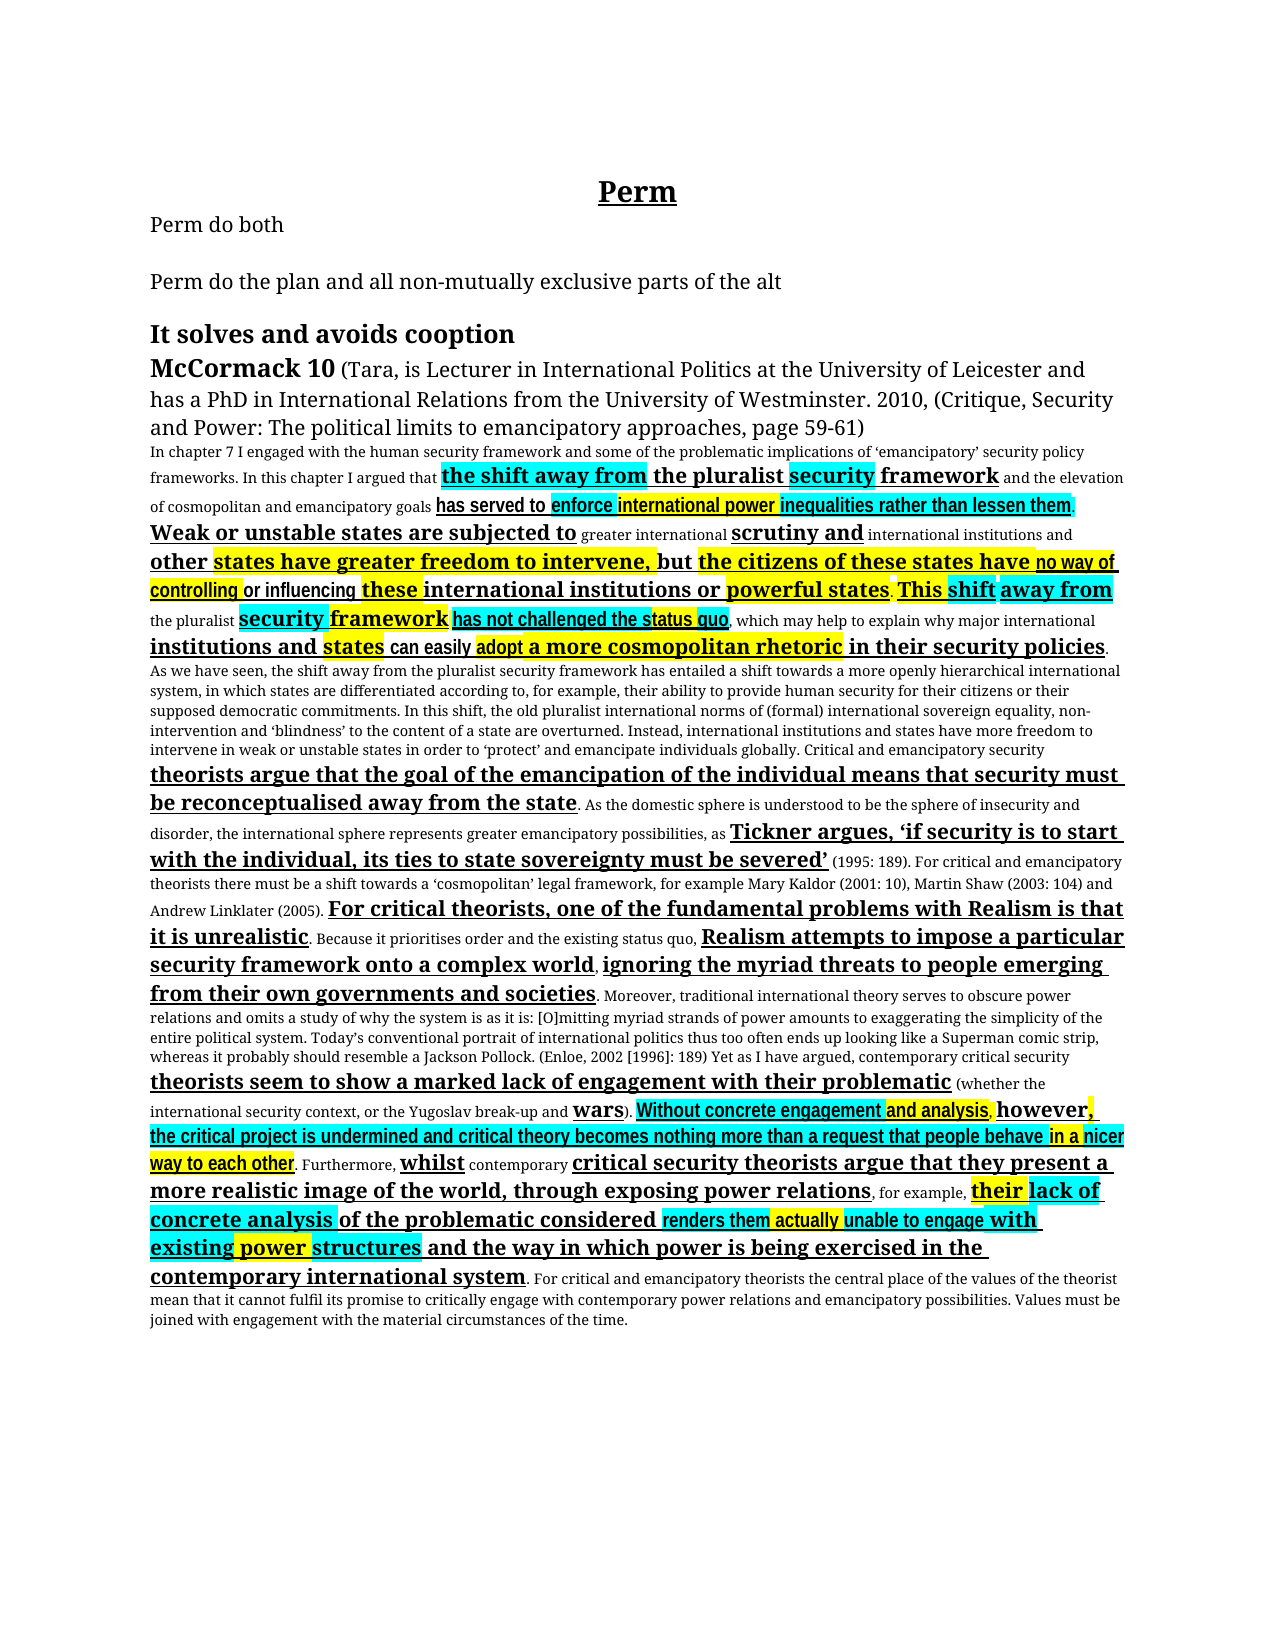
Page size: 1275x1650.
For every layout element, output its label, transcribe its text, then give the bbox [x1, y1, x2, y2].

text In chapter 7 I engaged with the human security framework and some of the problematic implications of ‘emancipatory’ security policy frameworks. In this chapter I argued that the shift away from the pluralist security framework and the elevation of cosmopolitan and emancipatory goals has served to enforce international power inequalities rather than lessen them. Weak or unstable states are subjected to greater international scrutiny and international institutions and other states have greater freedom to intervene, but the citizens of these states have no way of controlling or influencing these international institutions or powerful states. This shift away from the pluralist security framework has not challenged the status quo, which may help to explain why major international institutions and states can easily adopt a more cosmopolitan rhetoric in their security policies. As we have seen, the shift away from the pluralist security framework has entailed a shift towards a more openly hierarchical international system, in which states are differentiated according to, for example, their ability to provide human security for their citizens or their supposed democratic commitments. In this shift, the old pluralist international norms of (formal) international sovereign equality, non-intervention and ‘blindness’ to the content of a state are overturned. Instead, international institutions and states have more freedom to intervene in weak or unstable states in order to ‘protect’ and emancipate individuals globally. Critical and emancipatory security theorists argue that the goal of the emancipation of the individual means that security must be reconceptualised away from the state. As the domestic sphere is understood to be the sphere of insecurity and disorder, the international sphere represents greater emancipatory possibilities, as Tickner argues, ‘if security is to start with the individual, its ties to state sovereignty must be severed’ (1995: 189). For critical and emancipatory theorists there must be a shift towards a ‘cosmopolitan’ legal framework, for example Mary Kaldor (2001: 10), Martin Shaw (2003: 104) and Andrew Linklater (2005). For critical theorists, one of the fundamental problems with Realism is that it is unrealistic. Because it prioritises order and the existing status quo, Realism attempts to impose a particular security framework onto a complex world, ignoring the myriad threats to people emerging from their own governments and societies. Moreover, traditional international theory serves to obscure power relations and omits a study of why the system is as it is: [O]mitting myriad strands of power amounts to exaggerating the simplicity of the entire political system. Today’s conventional portrait of international politics thus too often ends up looking like a Superman comic strip, whereas it probably should resemble a Jackson Pollock. (Enloe, 2002 [1996]: 189) Yet as I have argued, contemporary critical security theorists seem to show a marked lack of engagement with their problematic (whether the international security context, or the Yugoslav break-up and wars). Without concrete engagement and analysis, however, the critical project is undermined and critical theory becomes nothing more than a request that people behave in a nicer way to each other. Furthermore, whilst contemporary critical security theorists argue that they present a more realistic image of the world, through exposing power relations, for example, their lack of concrete analysis of the problematic considered renders them actually unable to engage with existing power structures and the way in which power is being exercised in the contemporary international system. For critical and emancipatory theorists the central place of the values of the theorist mean that it cannot fulfil its promise to critically engage with contemporary power relations and emancipatory possibilities. Values must be joined with engagement with the material circumstances of the time. [150, 786, 1125, 1330]
text In chapter 7 I engaged with the human security framework and some of the problematic implications of ‘emancipatory’ security policy frameworks. In this chapter I argued that the shift away from the pluralist security framework and the elevation of cosmopolitan and emancipatory goals has served to enforce international power inequalities rather than lessen them. Weak or unstable states are subjected to greater international scrutiny and international institutions and other states have greater freedom to intervene, but the citizens of these states have no way of controlling or influencing these international institutions or powerful states. This shift away from the pluralist security framework has not challenged the status quo, which may help to explain why major international institutions and states can easily adopt a more cosmopolitan rhetoric in their security policies. As we have seen, the shift away from the pluralist security framework has entailed a shift towards a more openly hierarchical international system, in which states are differentiated according to, for example, their ability to provide human security for their citizens or their supposed democratic commitments. In this shift, the old pluralist international norms of (formal) international sovereign equality, non-intervention and ‘blindness’ to the content of a state are overturned. Instead, international institutions and states have more freedom to intervene in weak or unstable states in order to ‘protect’ and emancipate individuals globally. Critical and emancipatory security theorists argue that the goal of the emancipation of the individual means that security must be reconceptualised away from the state. As the domestic sphere is understood to be the sphere of insecurity and disorder, the international sphere represents greater emancipatory possibilities, as Tickner argues, ‘if security is to start with the individual, its ties to state sovereignty must be severed’ (1995: 189). For critical and emancipatory theorists there must be a shift towards a ‘cosmopolitan’ legal framework, for example Mary Kaldor (2001: 10), Martin Shaw (2003: 104) and Andrew Linklater (2005). For critical theorists, one of the fundamental problems with Realism is that it is unrealistic. Because it prioritises order and the existing status quo, Realism attempts to impose a particular security framework onto a complex world, ignoring the myriad threats to people emerging from their own governments and societies. Moreover, traditional international theory serves to obscure power relations and omits a study of why the system is as it is: [O]mitting myriad strands of power amounts to exaggerating the simplicity of the entire political system. Today’s conventional portrait of international politics thus too often ends up looking like a Superman comic strip, whereas it probably should resemble a Jackson Pollock. (Enloe, 2002 [1996]: 189) Yet as I have argued, contemporary critical security theorists seem to show a marked lack of engagement with their problematic (whether the international security context, or the Yugoslav break-up and wars). Without concrete engagement and analysis, however, the critical project is undermined and critical theory becomes nothing more than a request that people behave in a nicer way to each other. Furthermore, whilst contemporary critical security theorists argue that they present a more realistic image of the world, through exposing power relations, for example, their lack of concrete analysis of the problematic considered renders them actually unable to engage with existing power structures and the way in which power is being exercised in the contemporary international system. For critical and emancipatory theorists the central place of the values of the theorist mean that it cannot fulfil its promise to critically engage with contemporary power relations and emancipatory possibilities. Values must be joined with engagement with the material circumstances of the time. [150, 442, 1125, 784]
text McCormack 10 (Tara, is Lecturer in International Politics at the University of Leicester and has a PhD in International Relations from the University of Westminster. 2010, (Critique, Security and Power: The political limits to emancipatory approaches, page 59-61) [150, 351, 1125, 442]
text Perm do both [150, 211, 1125, 239]
subtitle It solves and avoids cooption [150, 317, 1125, 351]
subtitle Perm [150, 171, 1125, 211]
text Perm do the plan and all non-mutually exclusive parts of the alt [150, 267, 1125, 296]
